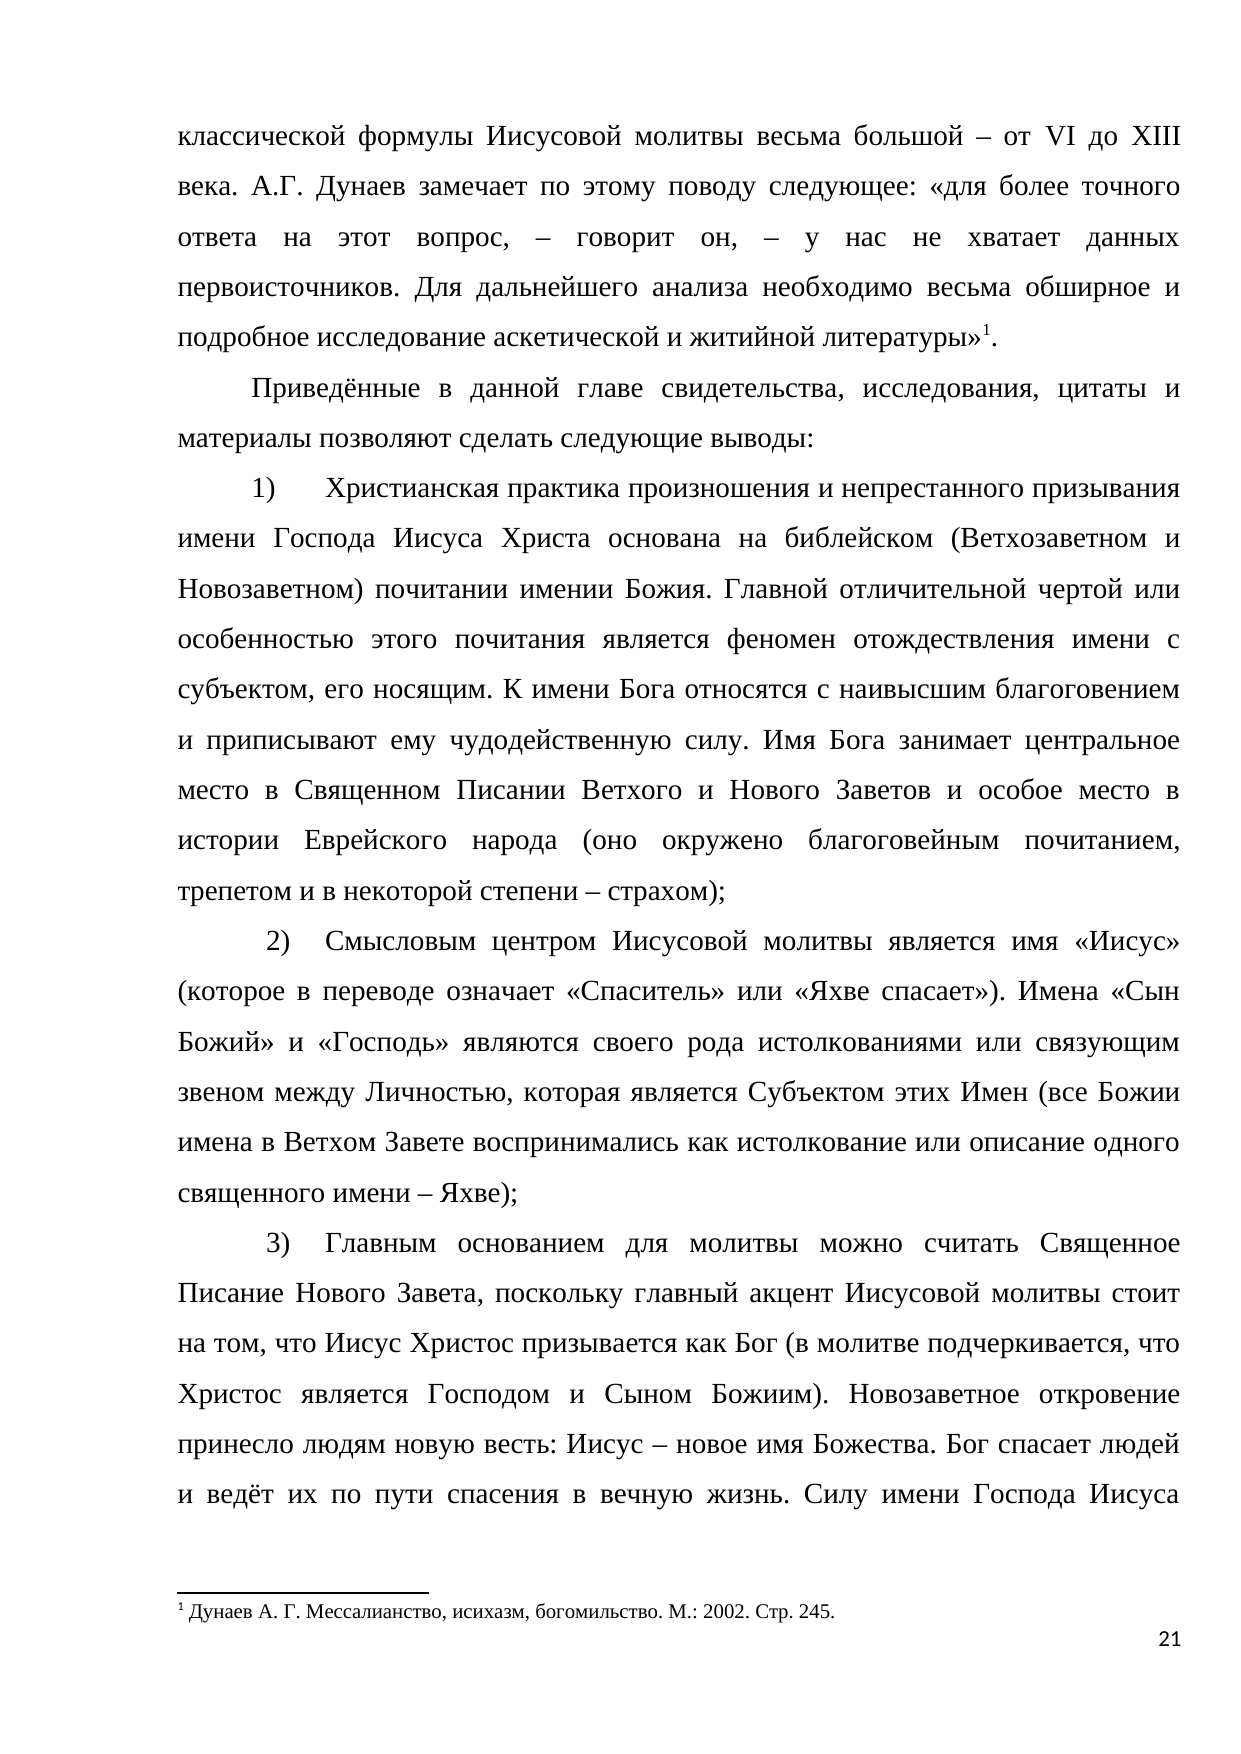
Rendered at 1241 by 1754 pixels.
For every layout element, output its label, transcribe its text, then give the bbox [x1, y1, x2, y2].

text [177, 118, 1181, 353]
list Христианская практика произношения и непрестанного призывания имени Господа Иисуса Христа основана на библейском (Ветхозаветном и Новозаветном) почитании имении Божия. Главной отличительной чертой или особенностью этого почитания является феномен отождествления имени с субъектом, его носящим. К имени Бога относятся с наивысшим благоговением и приписывают ему чудодейственную силу. Имя Бога занимает центральное место в Священном Писании Ветхого и Нового Заветов и особое место в истории Еврейского народа (оно окружено благоговейным почитанием, трепетом и в некоторой степени – страхом); [177, 470, 1181, 906]
text Приведённые в данной главе свидетельства, исследования, цитаты и материалы позволяют сделать следующие выводы: [177, 370, 1181, 453]
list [177, 1225, 1181, 1510]
list Смысловым центром Иисусовой молитвы является имя «Иисус» (которое в переводе означает «Спаситель» или «Яхве спасает»). Имена «Сын Божий» и «Господь» являются своего рода истолкованиями или связующим звеном между Личностью, которая является Субъектом этих Имен (все Божии имена в Ветхом Завете воспринимались как истолкование или описание одного священного имени – Яхве); [177, 923, 1181, 1208]
